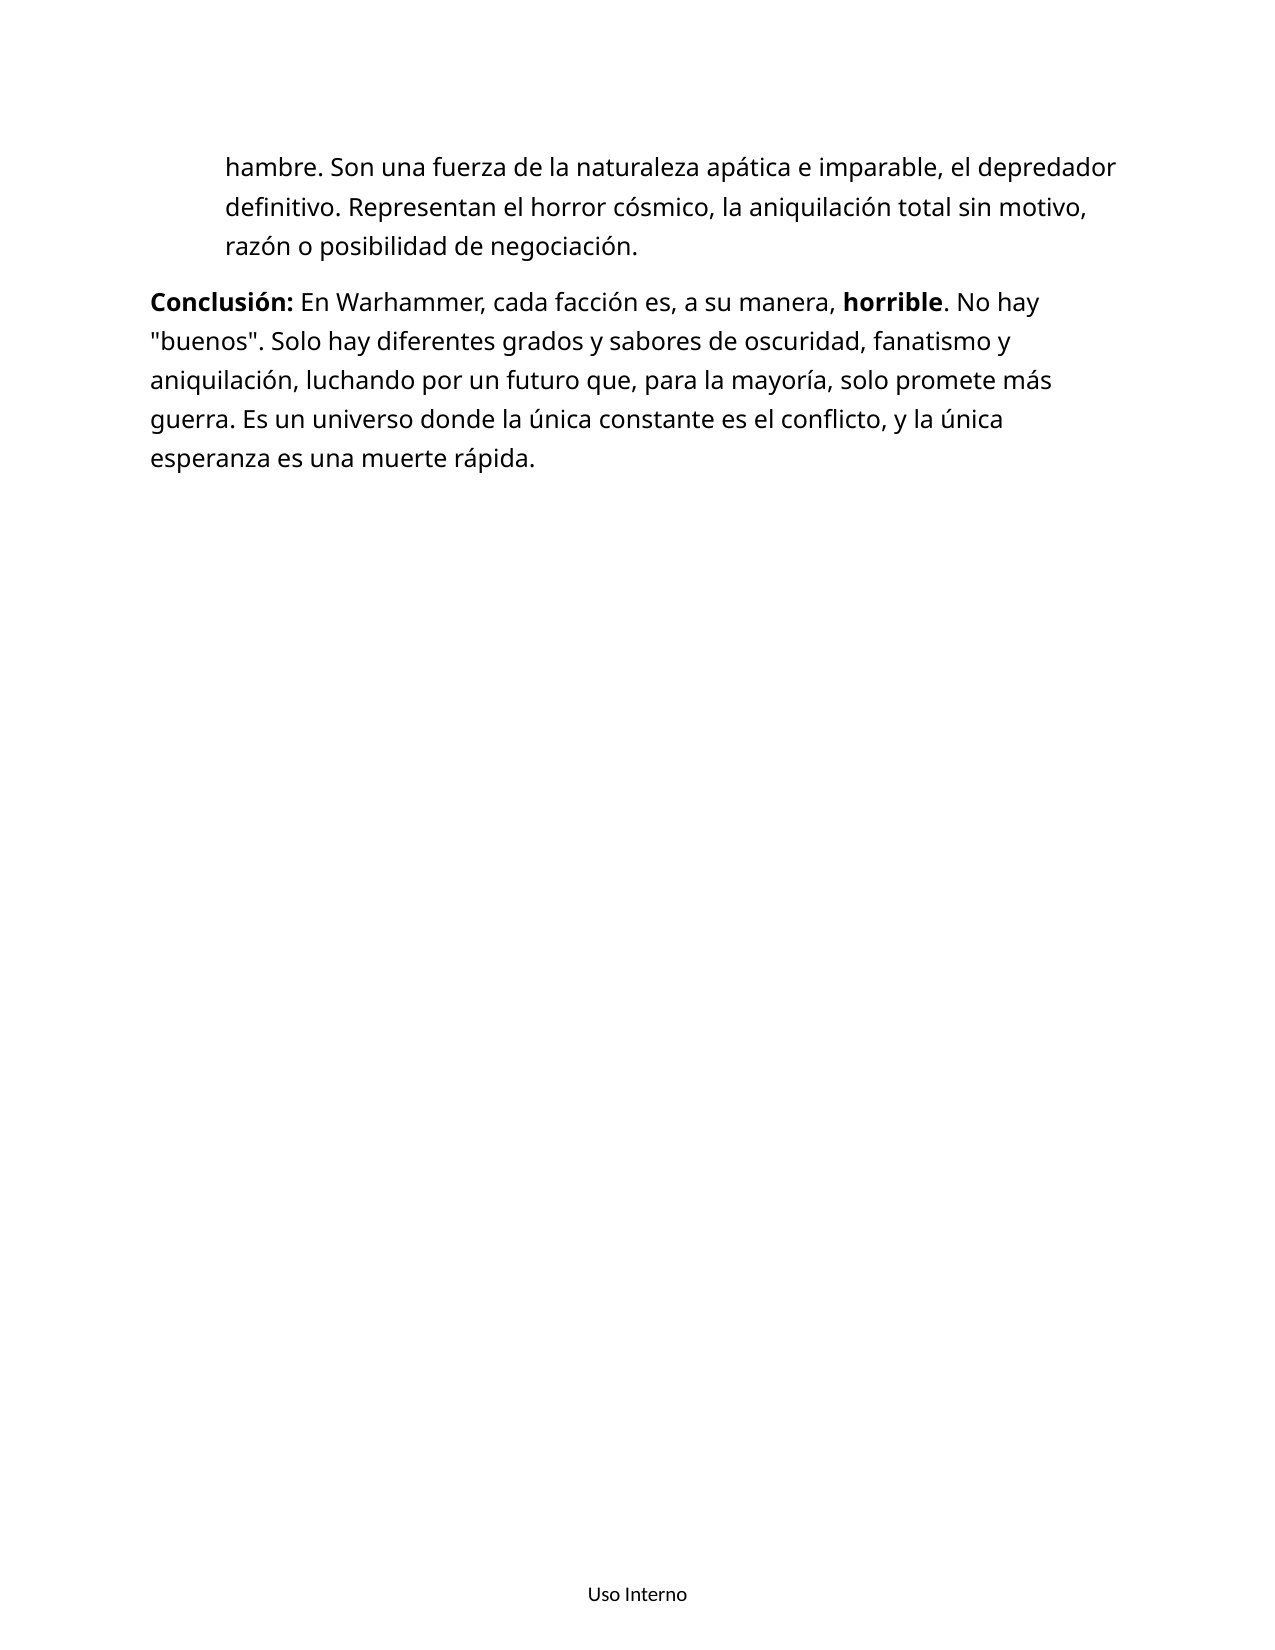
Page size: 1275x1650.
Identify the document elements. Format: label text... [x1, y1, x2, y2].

text Conclusión: En Warhammer, cada facción es, a su manera, horrible. No hay "buenos". Solo hay diferentes grados y sabores de oscuridad, fanatismo y aniquilación, luchando por un futuro que, para la mayoría, solo promete más guerra. Es un universo donde la única constante es el conflicto, y la única esperanza es una muerte rápida. [150, 284, 1125, 475]
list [187, 150, 1125, 262]
